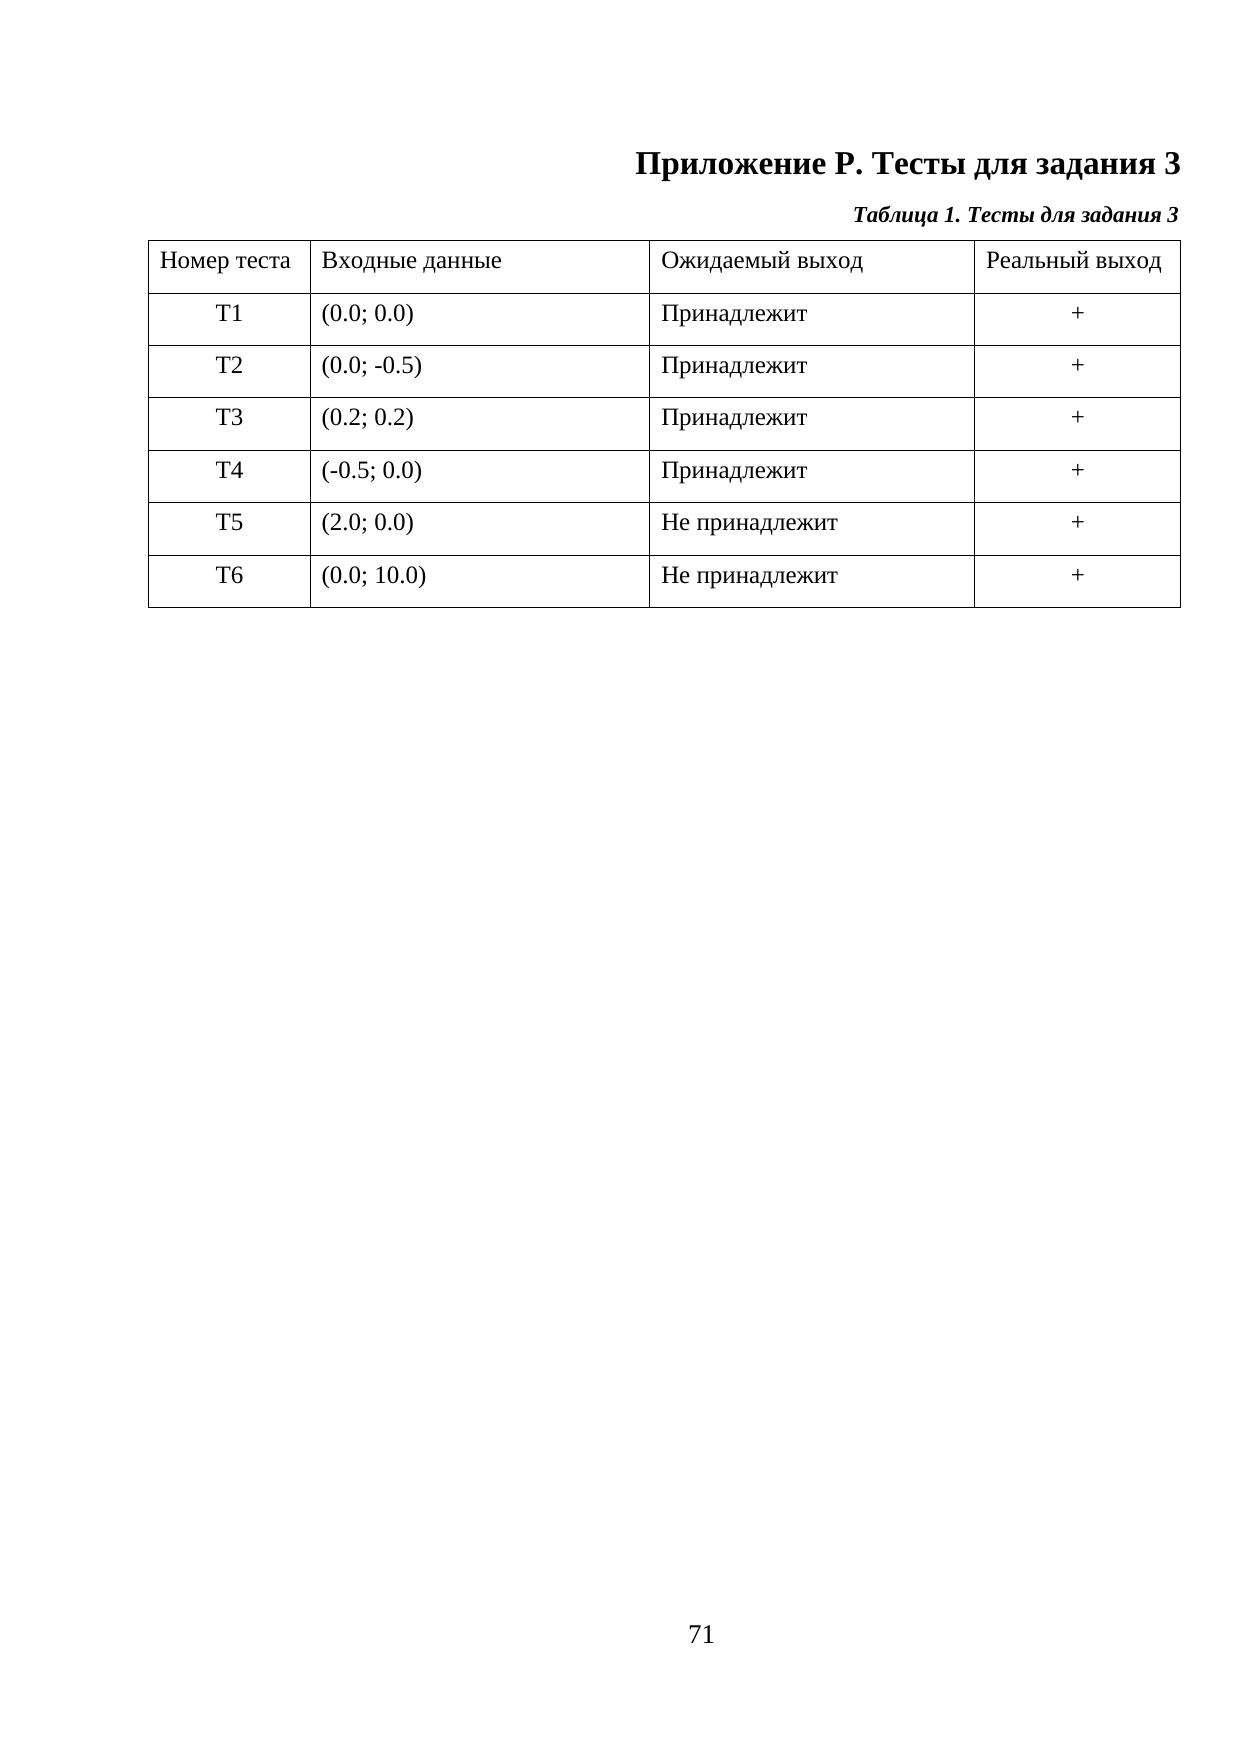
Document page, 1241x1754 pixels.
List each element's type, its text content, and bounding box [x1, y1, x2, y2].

table_header Ожидаемый выход [650, 241, 974, 292]
table_cell Принадлежит [650, 294, 974, 345]
text Приложение Р. Тесты для задания 3 [193, 143, 1181, 181]
table_cell + [975, 503, 1180, 554]
table_cell Принадлежит [650, 346, 974, 397]
text Таблица 1. Тесты для задания 3 [148, 201, 1181, 227]
table_cell (0.0; 10.0) [311, 556, 649, 607]
table_cell (2.0; 0.0) [311, 503, 649, 554]
table_header Номер теста [149, 241, 310, 292]
table_cell (0.0; -0.5) [311, 346, 649, 397]
table_header Реальный выход [975, 241, 1180, 292]
table_cell (-0.5; 0.0) [311, 451, 649, 502]
table_cell Принадлежит [650, 398, 974, 450]
table_cell + [975, 294, 1180, 345]
table_cell Принадлежит [650, 451, 974, 502]
table_cell + [975, 346, 1180, 397]
table_cell Т5 [149, 503, 310, 554]
table_cell Т1 [149, 294, 310, 345]
table_cell + [975, 451, 1180, 502]
table_cell (0.2; 0.2) [311, 398, 649, 450]
table_cell Не принадлежит [650, 503, 974, 554]
table_cell + [975, 398, 1180, 450]
table_cell Т3 [149, 398, 310, 450]
table_header Входные данные [311, 241, 649, 292]
table_cell Т2 [149, 346, 310, 397]
table_cell Т4 [149, 451, 310, 502]
table_cell Т6 [149, 556, 310, 607]
table_cell (0.0; 0.0) [311, 294, 649, 345]
table_cell Не принадлежит [650, 556, 974, 607]
table_cell + [975, 556, 1180, 607]
